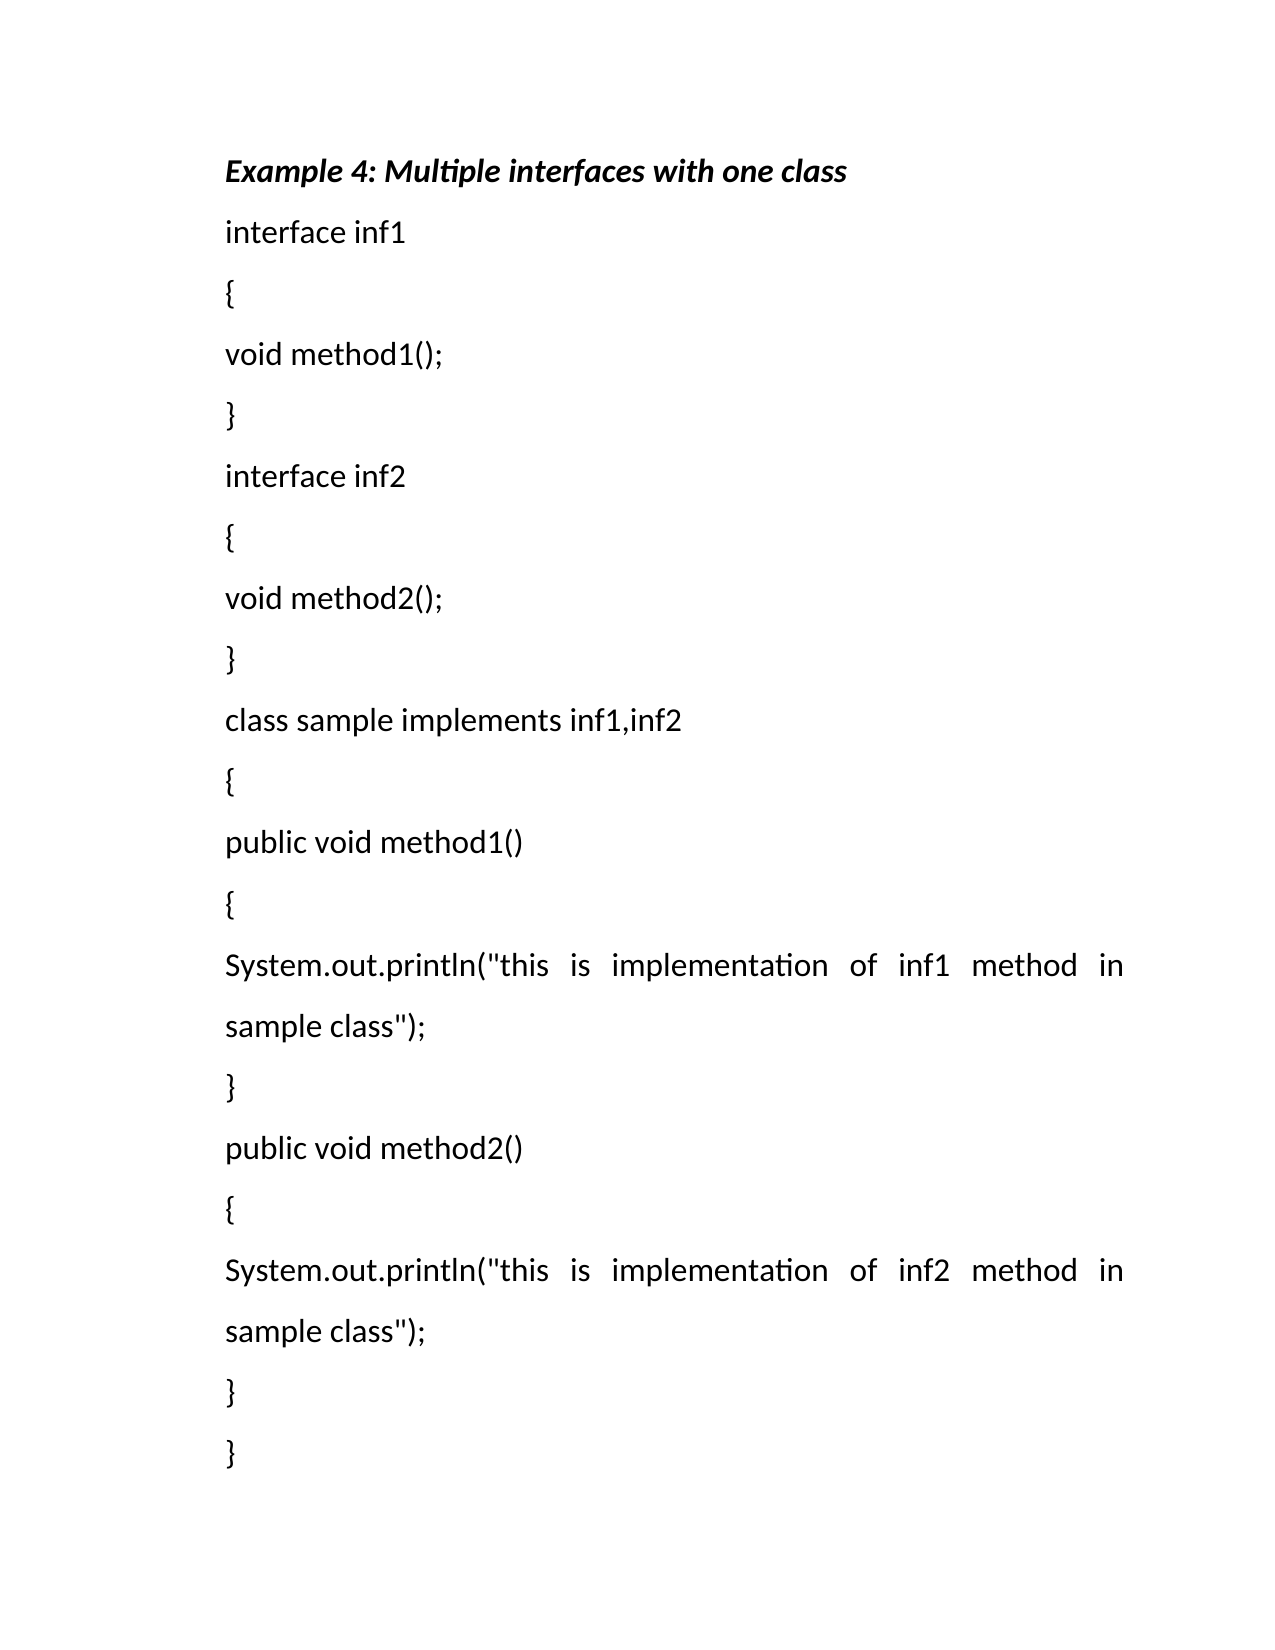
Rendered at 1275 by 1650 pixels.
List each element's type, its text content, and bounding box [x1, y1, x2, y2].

text { [225, 1188, 1125, 1228]
text interface inf2 [225, 455, 1125, 496]
text void method1(); [225, 333, 1125, 374]
text void method2(); [225, 577, 1125, 618]
text } [225, 1432, 1125, 1473]
text class sample implements inf1,inf2 [225, 699, 1125, 740]
text { [225, 272, 1125, 313]
text { [225, 516, 1125, 557]
text } [225, 394, 1125, 435]
text } [225, 638, 1125, 679]
text System.out.println("this is implementation of inf2 method in sample class"); [225, 1249, 1125, 1351]
text public void method2() [225, 1127, 1125, 1167]
text } [225, 1371, 1125, 1412]
text public void method1() [225, 821, 1125, 862]
text } [225, 1066, 1125, 1106]
text { [225, 760, 1125, 801]
text Example 4: Multiple interfaces with one class [225, 150, 1125, 191]
text System.out.println("this is implementation of inf1 method in sample class"); [225, 943, 1125, 1045]
text interface inf1 [225, 211, 1125, 252]
text { [225, 882, 1125, 923]
